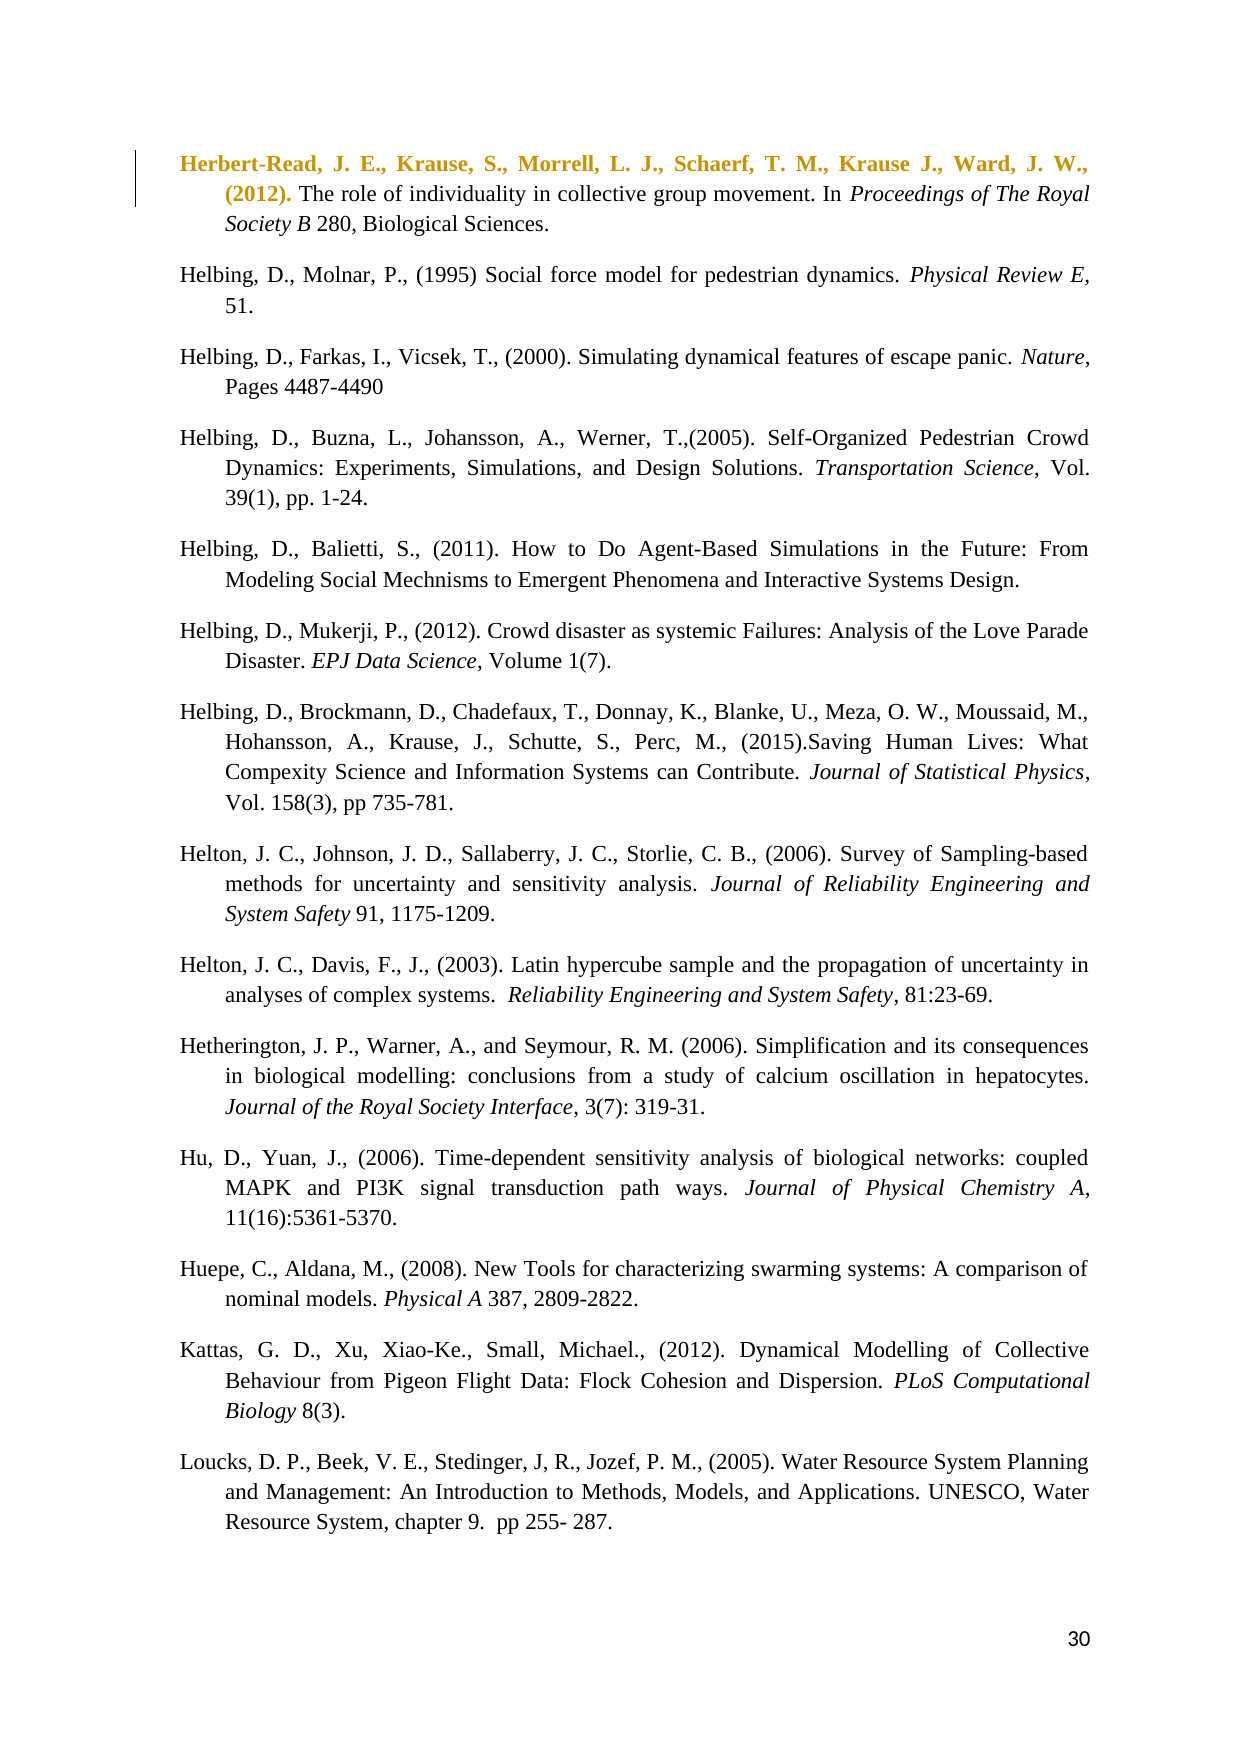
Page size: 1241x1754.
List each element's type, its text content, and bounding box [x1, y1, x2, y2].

text Kattas, G. D., Xu, Xiao-Ke., Small, Michael., (2012). Dynamical Modelling of Collective Behaviour from Pigeon Flight Data: Flock Cohesion and Dispersion. PLoS Computational Biology 8(3). [179, 1336, 1090, 1423]
text Hetherington, J. P., Warner, A., and Seymour, R. M. (2006). Simplification and its consequences in biological modelling: conclusions from a study of calcium oscillation in hepatocytes. Journal of the Royal Society Interface, 3(7): 319-31. [179, 1032, 1090, 1119]
text Helbing, D., Buzna, L., Johansson, A., Werner, T.,(2005). Self-Organized Pedestrian Crowd Dynamics: Experiments, Simulations, and Design Solutions. Transportation Science, Vol. 39(1), pp. 1-24. [179, 424, 1090, 511]
text Helbing, D., Mukerji, P., (2012). Crowd disaster as systemic Failures: Analysis of the Love Parade Disaster. EPJ Data Science, Volume 1(7). [179, 617, 1090, 673]
text Huepe, C., Aldana, M., (2008). New Tools for characterizing swarming systems: A comparison of nominal models. Physical A 387, 2809-2822. [179, 1255, 1090, 1312]
text Helton, J. C., Davis, F., J., (2003). Latin hypercube sample and the propagation of uncertainty in analyses of complex systems. Reliability Engineering and System Safety, 81:23-69. [179, 951, 1090, 1008]
text Hu, D., Yuan, J., (2006). Time-dependent sensitivity analysis of biological networks: coupled MAPK and PI3K signal transduction path ways. Journal of Physical Chemistry A, 11(16):5361-5370. [179, 1144, 1090, 1231]
text Loucks, D. P., Beek, V. E., Stedinger, J, R., Jozef, P. M., (2005). Water Resource System Planning and Management: An Introduction to Methods, Models, and Applications. UNESCO, Water Resource System, chapter 9. pp 255- 287. [179, 1448, 1090, 1535]
text Helton, J. C., Johnson, J. D., Sallaberry, J. C., Storlie, C. B., (2006). Survey of Sampling-based methods for uncertainty and sensitivity analysis. Journal of Reliability Engineering and System Safety 91, 1175-1209. [179, 839, 1090, 926]
text Helbing, D., Balietti, S., (2011). How to Do Agent-Based Simulations in the Future: From Modeling Social Mechnisms to Emergent Phenomena and Interactive Systems Design. [179, 535, 1090, 592]
text Helbing, D., Molnar, P., (1995) Social force model for pedestrian dynamics. Physical Review E, 51. [179, 261, 1090, 318]
text Helbing, D., Brockmann, D., Chadefaux, T., Donnay, K., Blanke, U., Meza, O. W., Moussaid, M., Hohansson, A., Krause, J., Schutte, S., Perc, M., (2015).Saving Human Lives: What Compexity Science and Information Systems can Contribute. Journal of Statistical Physics, Vol. 158(3), pp 735-781. [179, 698, 1090, 815]
text Helbing, D., Farkas, I., Vicsek, T., (2000). Simulating dynamical features of escape panic. Nature, Pages 4487-4490 [179, 343, 1090, 399]
text Herbert-Read, J. E., Krause, S., Morrell, L. J., Schaerf, T. M., Krause J., Ward, J. W., (2012). The role of individuality in collective group movement. In Proceedings of The Royal Society B 280, Biological Sciences. [179, 150, 1090, 237]
